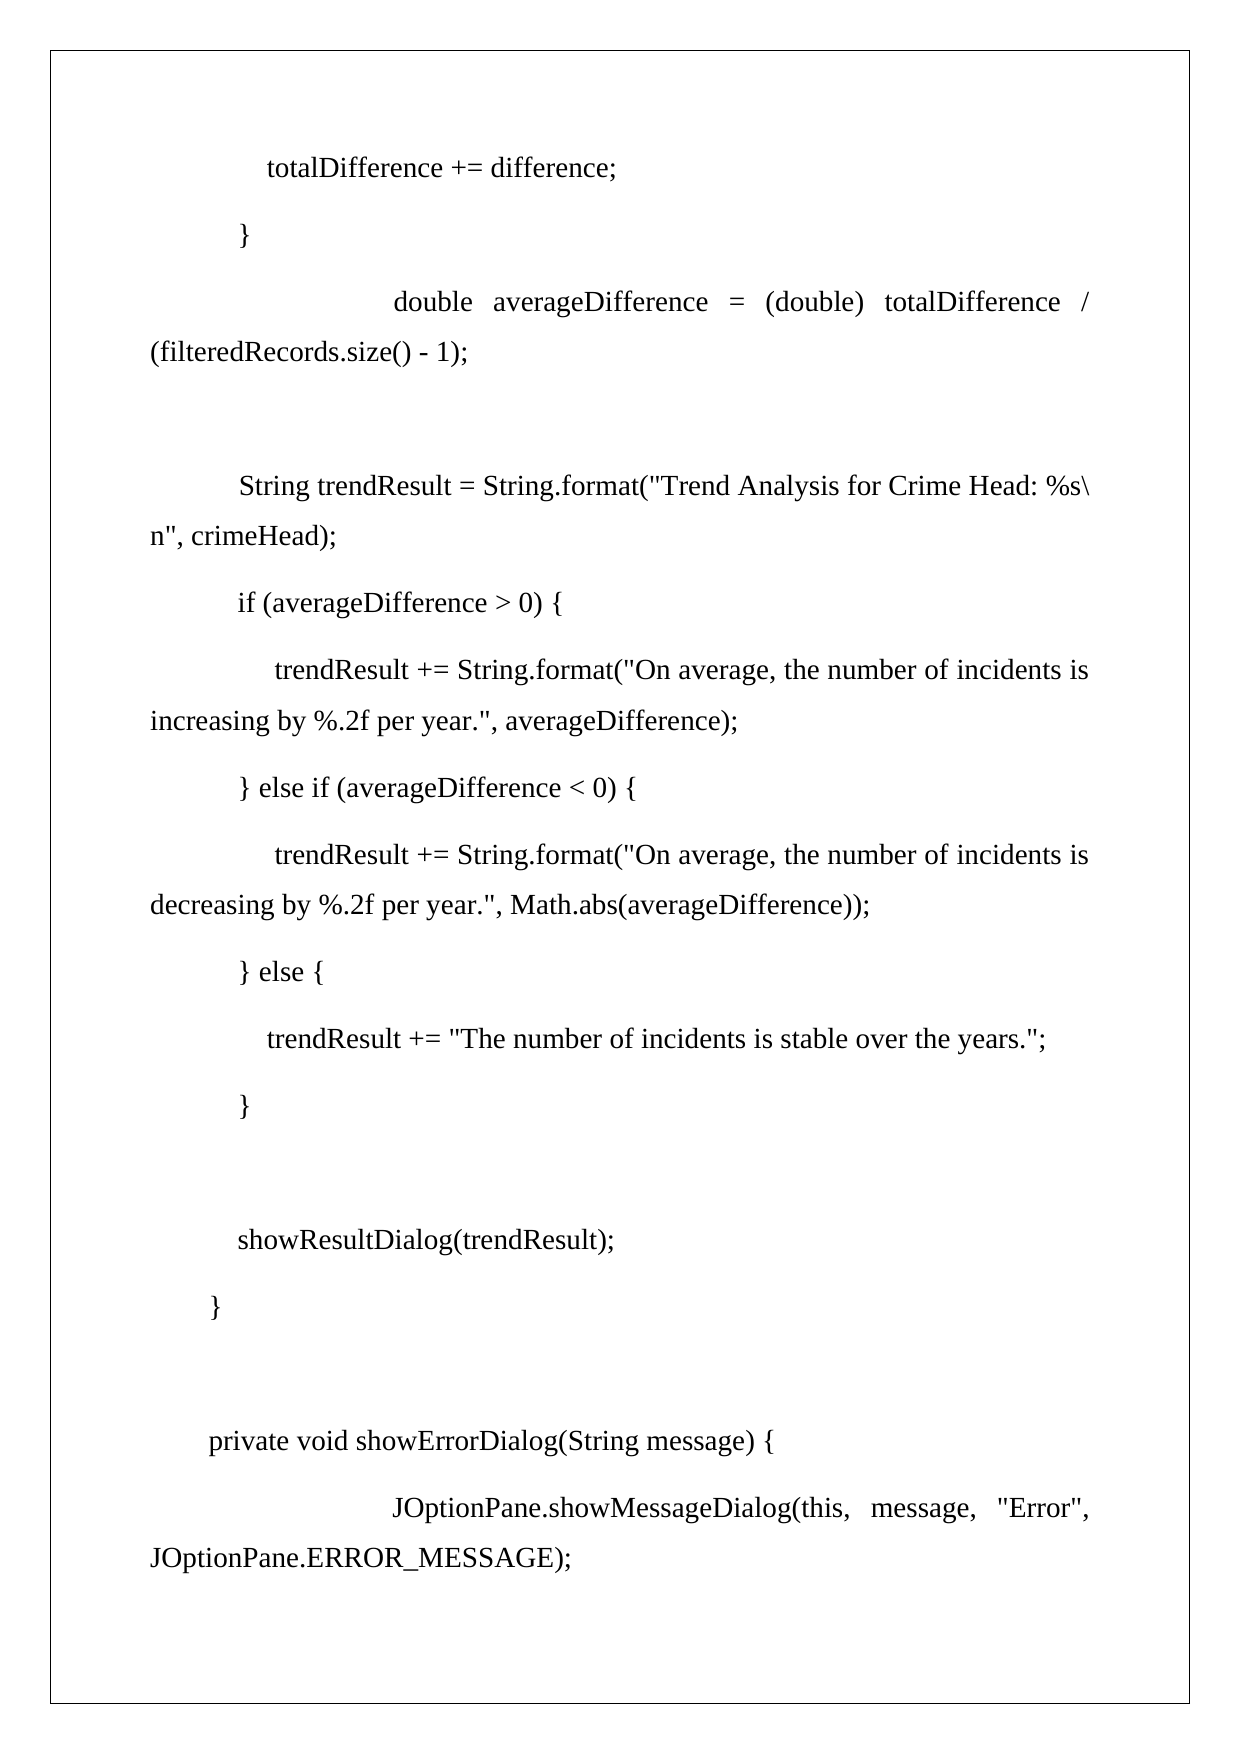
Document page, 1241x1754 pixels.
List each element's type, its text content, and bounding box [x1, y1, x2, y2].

text String trendResult = String.format("Trend Analysis for Crime Head: %s\n", crimeHead); [150, 468, 1090, 552]
text totalDifference += difference; [150, 150, 1090, 183]
text } else { [150, 954, 1090, 988]
text } [150, 1088, 1090, 1122]
text trendResult += String.format("On average, the number of incidents is increasing by %.2f per year.", averageDifference); [150, 652, 1090, 736]
text } [150, 217, 1090, 251]
text showResultDialog(trendResult); [150, 1222, 1090, 1256]
text trendResult += String.format("On average, the number of incidents is decreasing by %.2f per year.", Math.abs(averageDifference)); [150, 837, 1090, 921]
text JOptionPane.showMessageDialog(this, message, "Error", JOptionPane.ERROR_MESSAGE); [150, 1490, 1090, 1574]
text double averageDifference = (double) totalDifference / (filteredRecords.size() - 1); [150, 284, 1090, 368]
text } else if (averageDifference < 0) { [150, 770, 1090, 803]
text if (averageDifference > 0) { [150, 586, 1090, 619]
text } [150, 1289, 1090, 1322]
text trendResult += "The number of incidents is stable over the years."; [150, 1021, 1090, 1054]
text private void showErrorDialog(String message) { [150, 1423, 1090, 1456]
